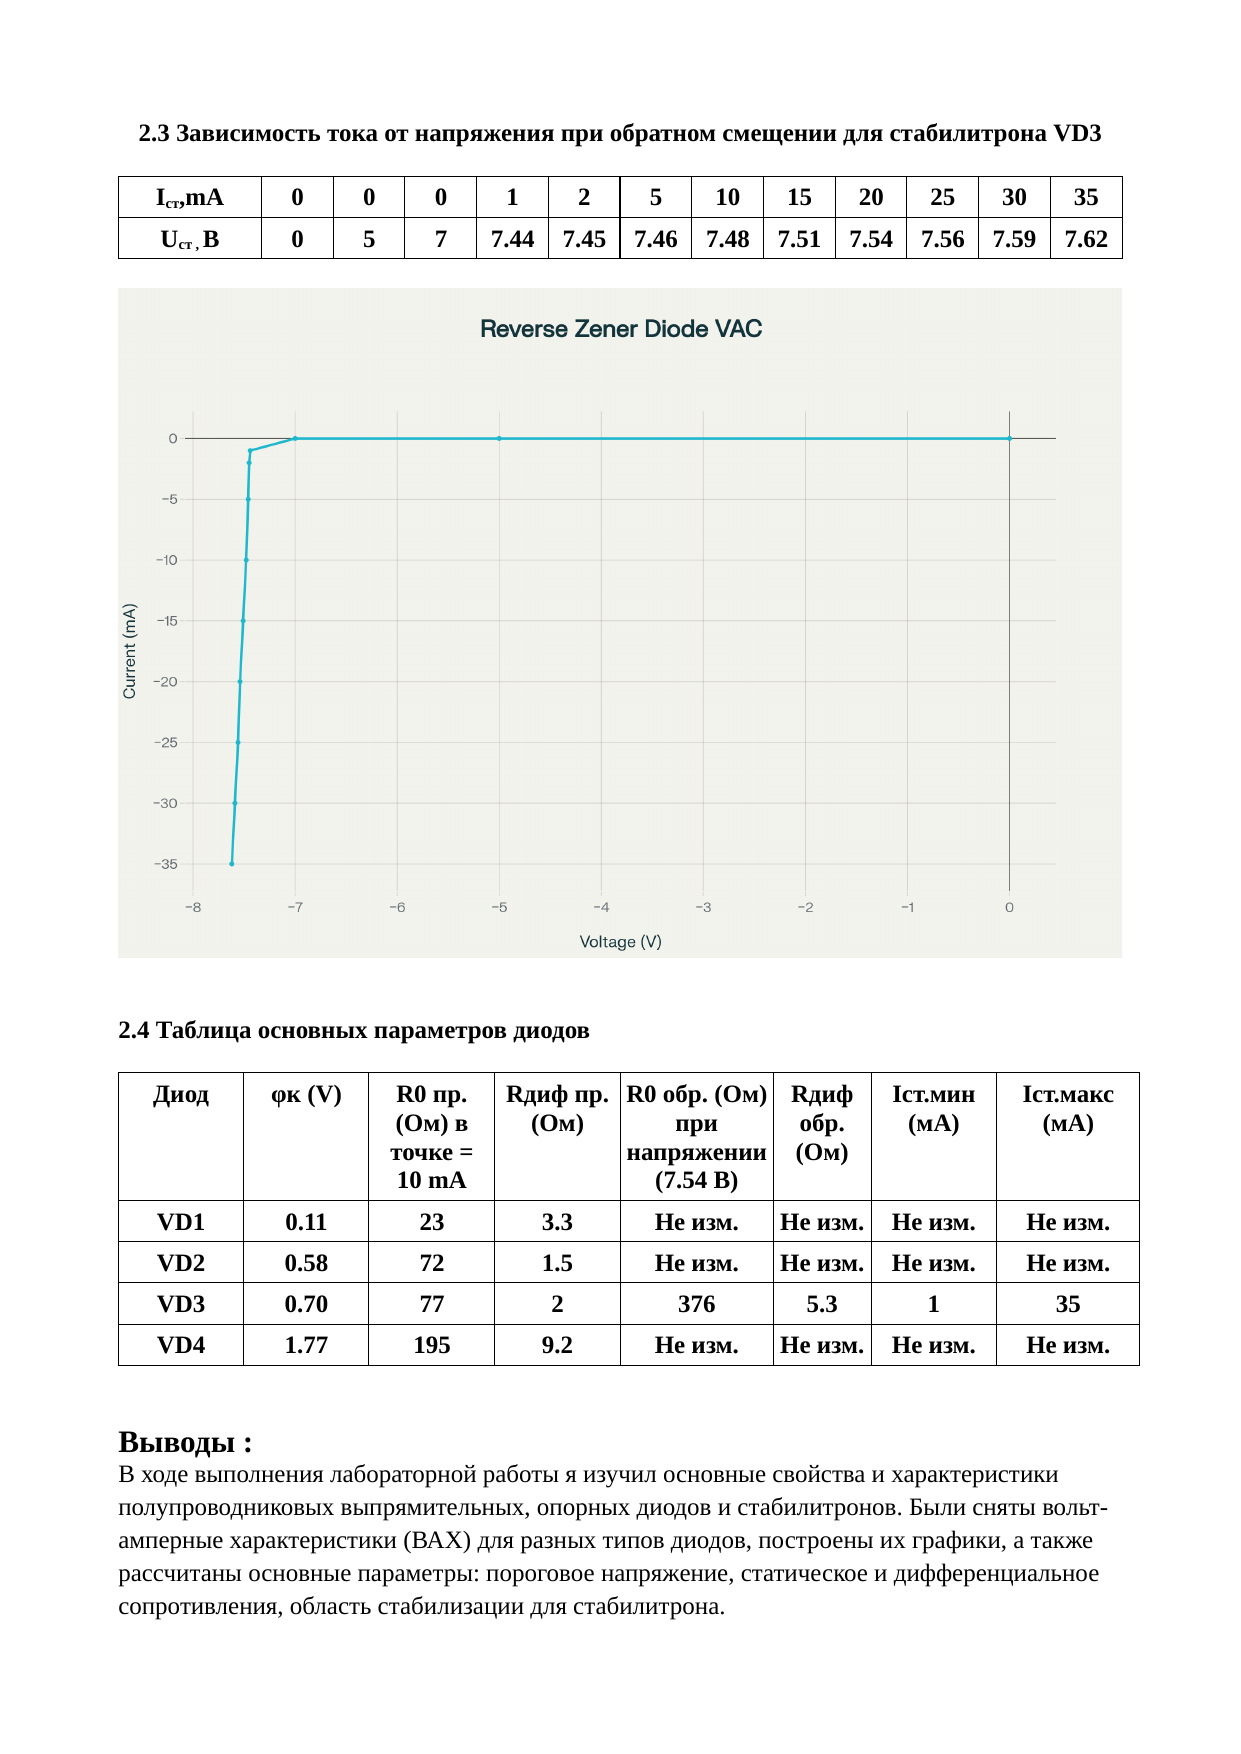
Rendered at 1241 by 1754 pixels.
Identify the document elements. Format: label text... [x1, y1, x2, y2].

table_cell 5 [334, 218, 404, 258]
table_cell 35 [997, 1283, 1139, 1323]
table_cell 5.3 [774, 1283, 871, 1323]
table_header Rдиф обр. (Ом) [774, 1073, 871, 1200]
text В ходе выполнения лабораторной работы я изучил основные свойства и характеристики полупроводниковых выпрямительных, опорных диодов и стабилитронов. Были сняты вольт-амперные характеристики (ВАХ) для разных типов диодов, построены их графики, а также рассчитаны основные параметры: пороговое напряжение, статическое и дифференциальное сопротивления, область стабилизации для стабилитрона. [118, 1459, 1122, 1620]
table_cell 7.59 [979, 218, 1050, 258]
table_cell Не изм. [872, 1242, 996, 1282]
table_cell 1.77 [244, 1325, 368, 1365]
table_cell Не изм. [997, 1201, 1139, 1241]
table_cell 1 [872, 1283, 996, 1323]
table_cell Не изм. [997, 1325, 1139, 1365]
picture [118, 288, 1123, 958]
table_cell Не изм. [997, 1242, 1139, 1282]
table_cell Не изм. [621, 1201, 773, 1241]
table_cell 7.51 [764, 218, 835, 258]
table_cell 0 [262, 218, 333, 258]
table_cell 72 [369, 1242, 494, 1282]
table_header φк (V) [244, 1073, 368, 1200]
table_cell Не изм. [774, 1325, 871, 1365]
table_header 2 [549, 177, 619, 217]
table_cell Не изм. [872, 1325, 996, 1365]
text 2.3 Зависимость тока от напряжения при обратном смещении для стабилитрона VD3 [118, 118, 1122, 147]
table_header R0 пр. (Ом) в точке = 10 mA [369, 1073, 494, 1200]
table_cell VD4 [119, 1325, 243, 1365]
table_header Диод [119, 1073, 243, 1200]
table_cell 376 [621, 1283, 773, 1323]
table_header Rдиф пр. (Ом) [495, 1073, 620, 1200]
table_cell 2 [495, 1283, 620, 1323]
table_cell 195 [369, 1325, 494, 1365]
table_header 15 [764, 177, 835, 217]
table_cell 77 [369, 1283, 494, 1323]
table_header 25 [907, 177, 978, 217]
table_cell Не изм. [621, 1242, 773, 1282]
table_cell VD1 [119, 1201, 243, 1241]
table_cell 1.5 [495, 1242, 620, 1282]
text Выводы : [118, 1423, 1122, 1459]
table_header Iст,mA [119, 177, 261, 217]
table_cell Не изм. [872, 1201, 996, 1241]
table_cell 7.45 [549, 218, 619, 258]
table_cell Не изм. [774, 1201, 871, 1241]
table_header Iст.макс (мА) [997, 1073, 1139, 1200]
table_cell 7.48 [692, 218, 763, 258]
table_cell 0.58 [244, 1242, 368, 1282]
table_header 0 [334, 177, 404, 217]
table_cell 0.11 [244, 1201, 368, 1241]
table_header 5 [621, 177, 691, 217]
table_cell VD3 [119, 1283, 243, 1323]
table_cell 9.2 [495, 1325, 620, 1365]
table_header Iст.мин (мА) [872, 1073, 996, 1200]
text 2.4 Таблица основных параметров диодов [118, 1015, 1122, 1043]
table_header 10 [692, 177, 763, 217]
table_cell 0.70 [244, 1283, 368, 1323]
table_header 20 [836, 177, 906, 217]
table_cell 23 [369, 1201, 494, 1241]
table_cell 7.56 [907, 218, 978, 258]
table_cell 7 [405, 218, 476, 258]
table_header 0 [405, 177, 476, 217]
table_cell VD2 [119, 1242, 243, 1282]
table_cell Не изм. [621, 1325, 773, 1365]
table_cell 7.44 [477, 218, 548, 258]
table_header 0 [262, 177, 333, 217]
table_header 1 [477, 177, 548, 217]
table_header 35 [1051, 177, 1122, 217]
table_cell 7.54 [836, 218, 906, 258]
table_header 30 [979, 177, 1050, 217]
table_cell 7.62 [1051, 218, 1122, 258]
table_cell 3.3 [495, 1201, 620, 1241]
table_cell 7.46 [621, 218, 691, 258]
table_cell Uст , B [119, 218, 261, 258]
table_header R0 обр. (Ом) при напряжении (7.54 B) [621, 1073, 773, 1200]
table_cell Не изм. [774, 1242, 871, 1282]
